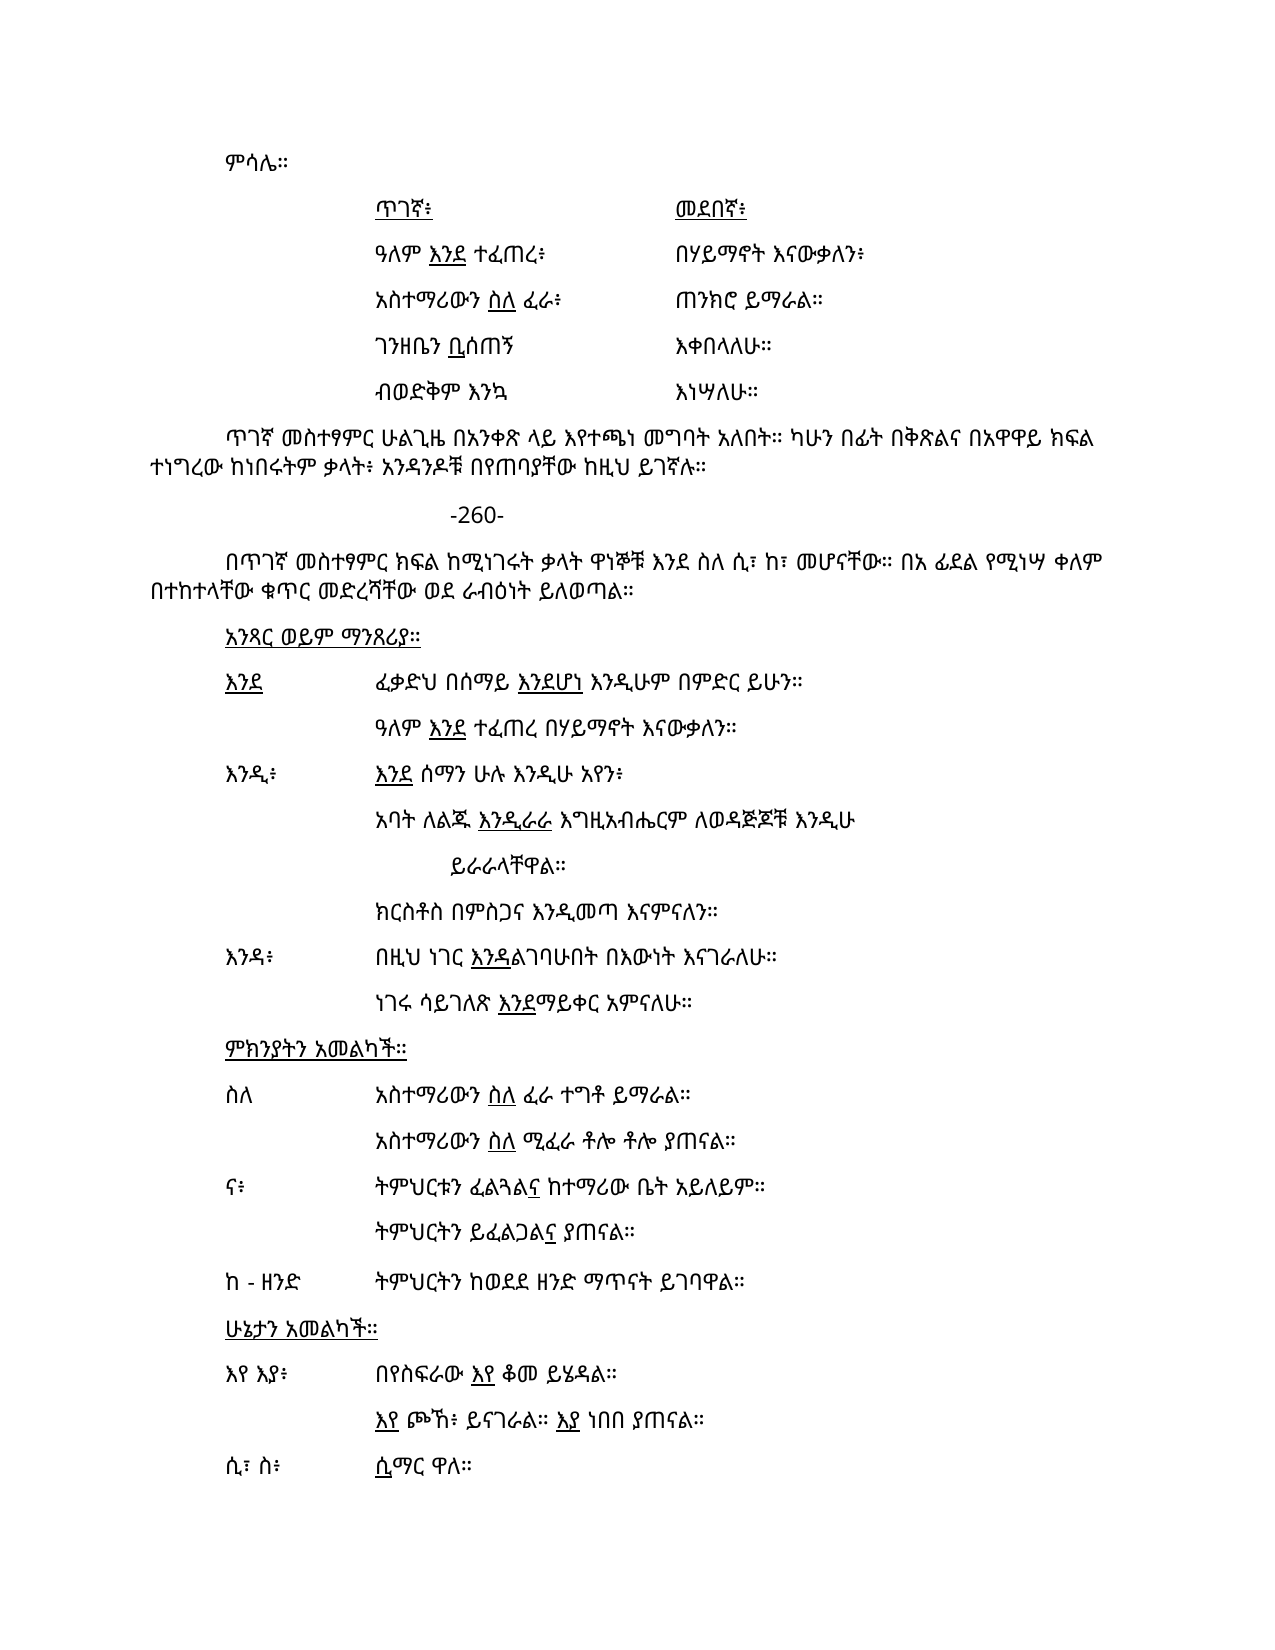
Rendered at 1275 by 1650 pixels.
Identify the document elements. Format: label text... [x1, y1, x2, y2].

text ሲ፣ ስ፥ ሲማር ዋለ። [150, 1453, 1125, 1480]
text ብወድቅም እንኳ እነሣለሁ። [150, 379, 1125, 406]
text ስለ አስተማሪውን ስለ ፈራ ተግቶ ይማራል። [150, 1082, 1125, 1109]
text ና፥ ትምህርቱን ፈልጓልና ከተማሪው ቤት አይለይም። [150, 1174, 1125, 1200]
text እንደ ፈቃድህ በሰማይ እንደሆነ እንዲሁም በምድር ይሁን። [150, 669, 1125, 696]
text በጥገኛ መስተፃምር ክፍል ከሚነገሩት ቃላት ዋነኞቹ እንደ ስለ ሲ፣ ከ፣ መሆናቸው። በአ ፊደል የሚነሣ ቀለም በተከተላቸው ቁጥር መድረሻቸው ወደ ራብዕነት ይለወጣል። [150, 549, 1125, 605]
text እንዳ፥ በዚህ ነገር እንዳልገባሁበት በእውነት እናገራለሁ። [150, 944, 1125, 971]
text አስተማሪውን ስለ ሚፈራ ቶሎ ቶሎ ያጠናል። [150, 1128, 1125, 1154]
text አስተማሪውን ስለ ፈራ፥ ጠንክሮ ይማራል። [150, 287, 1125, 314]
text እየ እያ፥ በየስፍራው እየ ቆመ ይሄዳል። [150, 1362, 1125, 1388]
text ሁኔታን አመልካች። [150, 1316, 1125, 1342]
text ጥገኛ መስተፃምር ሁልጊዜ በአንቀጽ ላይ እየተጫነ መግባት አለበት። ካሁን በፊት በቅጽልና በአዋዋይ ክፍል ተነግረው ከነበሩትም ቃላት፥ አንዳንዶቹ በየጠባያቸው ከዚህ ይገኛሉ። [150, 425, 1125, 480]
text ክርስቶስ በምስጋና እንዲመጣ እናምናለን። [150, 899, 1125, 925]
text -260- [150, 499, 1125, 530]
text ምሳሌ። [150, 150, 1125, 177]
text እየ ጮኸ፥ ይናገራል። እያ ነበበ ያጠናል። [150, 1407, 1125, 1434]
text ትምህርትን ይፈልጋልና ያጠናል። [150, 1219, 1125, 1246]
text ዓለም እንደ ተፈጠረ፥ በሃይማኖት እናውቃለን፥ [150, 242, 1125, 268]
text ነገሩ ሳይገለጽ እንደማይቀር አምናለሁ። [150, 990, 1125, 1017]
text ይራራላቸዋል። [150, 853, 1125, 879]
text ምክንያትን አመልካች። [150, 1036, 1125, 1063]
text ገንዘቤን ቢሰጠኝ እቀበላለሁ። [150, 333, 1125, 360]
text አባት ለልጁ እንዲራራ እግዚአብሔርም ለወዳጅጆቹ እንዲሁ [150, 807, 1125, 834]
text ዓለም እንደ ተፈጠረ በሃይማኖት እናውቃለን። [150, 715, 1125, 742]
text እንዲ፥ እንደ ሰማን ሁሉ እንዲሁ አየን፥ [150, 761, 1125, 788]
text አንጻር ወይም ማንጸሪያ። [150, 624, 1125, 650]
text ከ - ዘንድ ትምህርትን ከወደደ ዘንድ ማጥናት ይገባዋል። [150, 1265, 1125, 1297]
text ጥገኛ፥ መደበኛ፥ [150, 196, 1125, 222]
